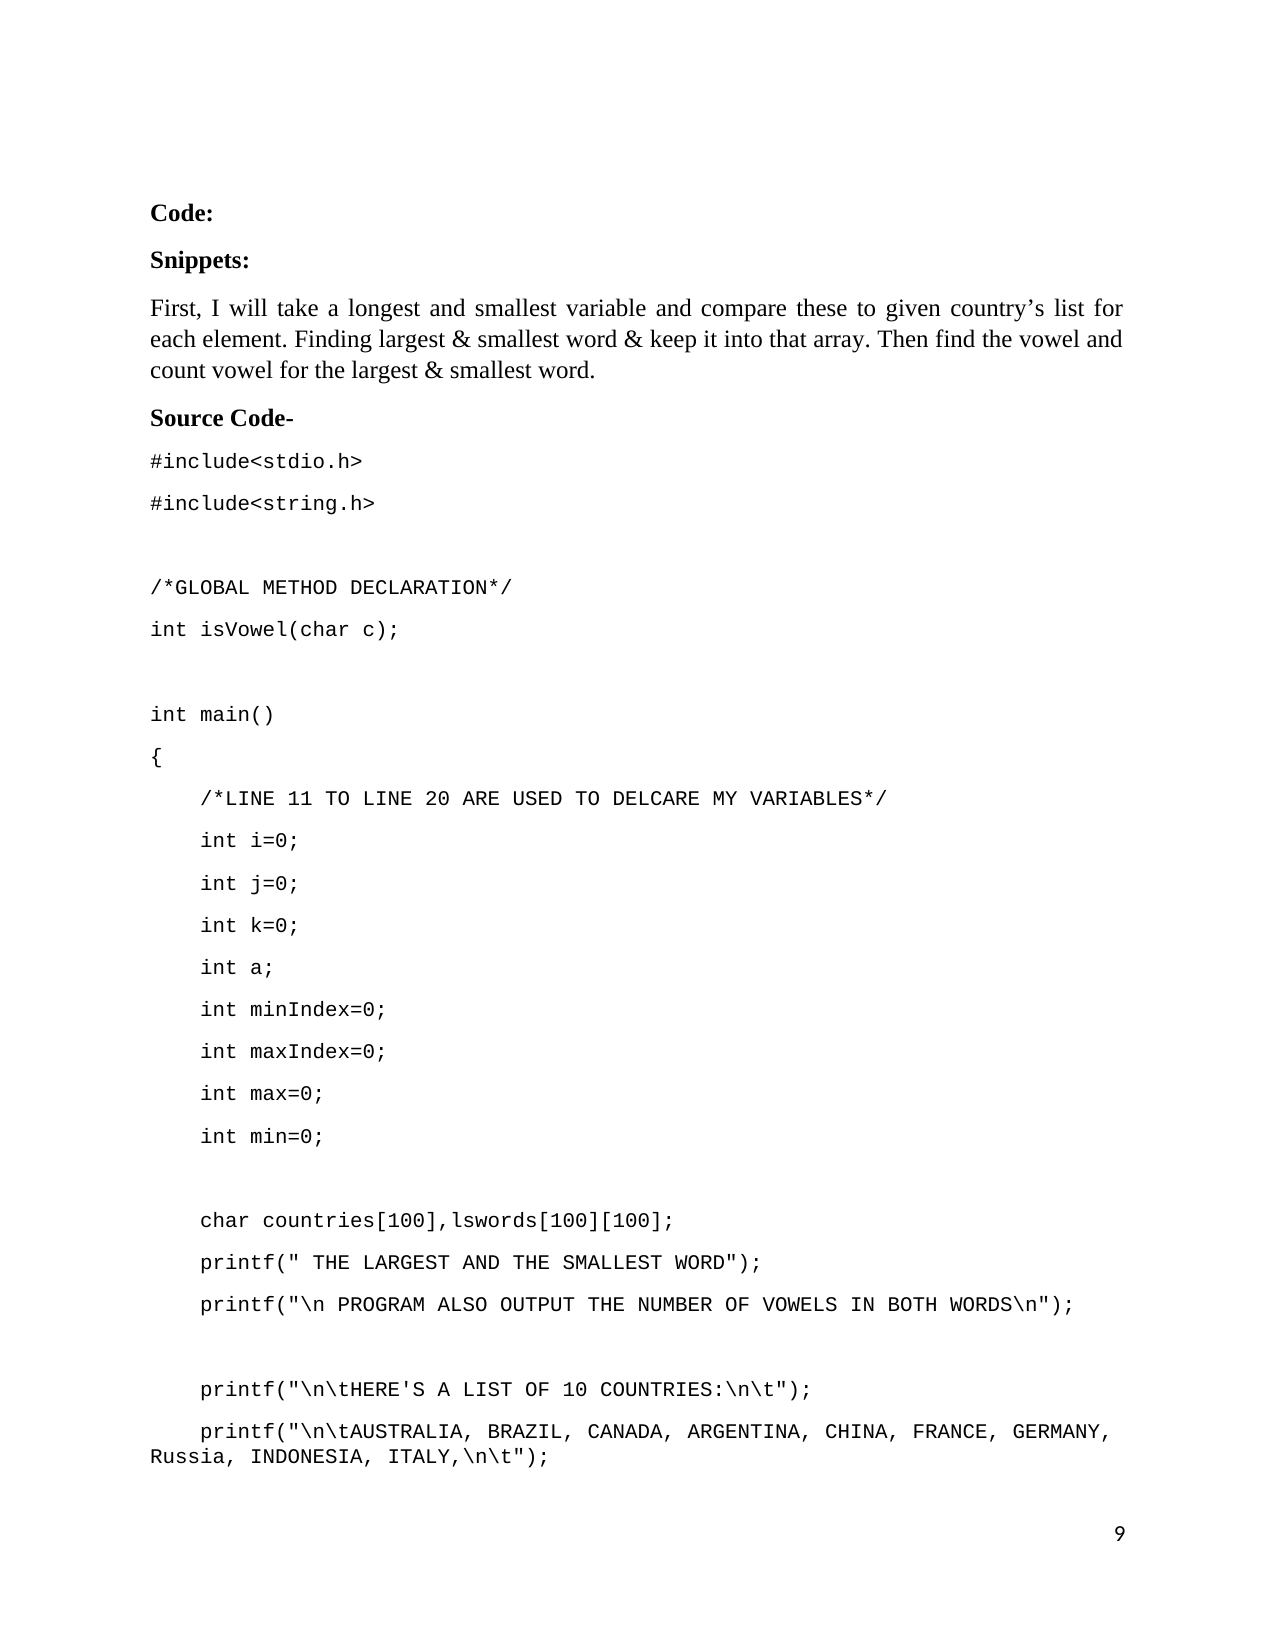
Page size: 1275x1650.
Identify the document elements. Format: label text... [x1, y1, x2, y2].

text #include<string.h> [150, 493, 1125, 516]
text int j=0; [150, 872, 1125, 896]
text int i=0; [150, 830, 1125, 854]
text printf(" THE LARGEST AND THE SMALLEST WORD"); [150, 1252, 1125, 1276]
text printf("\n\tAUSTRALIA, BRAZIL, CANADA, ARGENTINA, CHINA, FRANCE, GERMANY, Russia, INDONESIA, ITALY,\n\t"); [150, 1421, 1125, 1470]
text int k=0; [150, 915, 1125, 938]
text char countries[100],lswords[100][100]; [150, 1210, 1125, 1234]
text #include<stdio.h> [150, 451, 1125, 474]
text Source Code- [150, 403, 1125, 432]
text Code: [150, 198, 1125, 226]
text int min=0; [150, 1126, 1125, 1149]
text int maxIndex=0; [150, 1041, 1125, 1065]
text /*GLOBAL METHOD DECLARATION*/ [150, 577, 1125, 601]
text int a; [150, 957, 1125, 981]
text int isVowel(char c); [150, 619, 1125, 643]
text int max=0; [150, 1083, 1125, 1107]
text int minIndex=0; [150, 999, 1125, 1023]
text int main() [150, 704, 1125, 727]
text printf("\n PROGRAM ALSO OUTPUT THE NUMBER OF VOWELS IN BOTH WORDS\n"); [150, 1294, 1125, 1318]
text Snippets: [150, 245, 1125, 274]
text /*LINE 11 TO LINE 20 ARE USED TO DELCARE MY VARIABLES*/ [150, 788, 1125, 812]
text printf("\n\tHERE'S A LIST OF 10 COUNTRIES:\n\t"); [150, 1379, 1125, 1402]
text First, I will take a longest and smallest variable and compare these to given country’s list for each element. Finding largest & smallest word & keep it into that array. Then find the vowel and count vowel for the largest & smallest word. [150, 293, 1125, 384]
text { [150, 746, 1125, 769]
